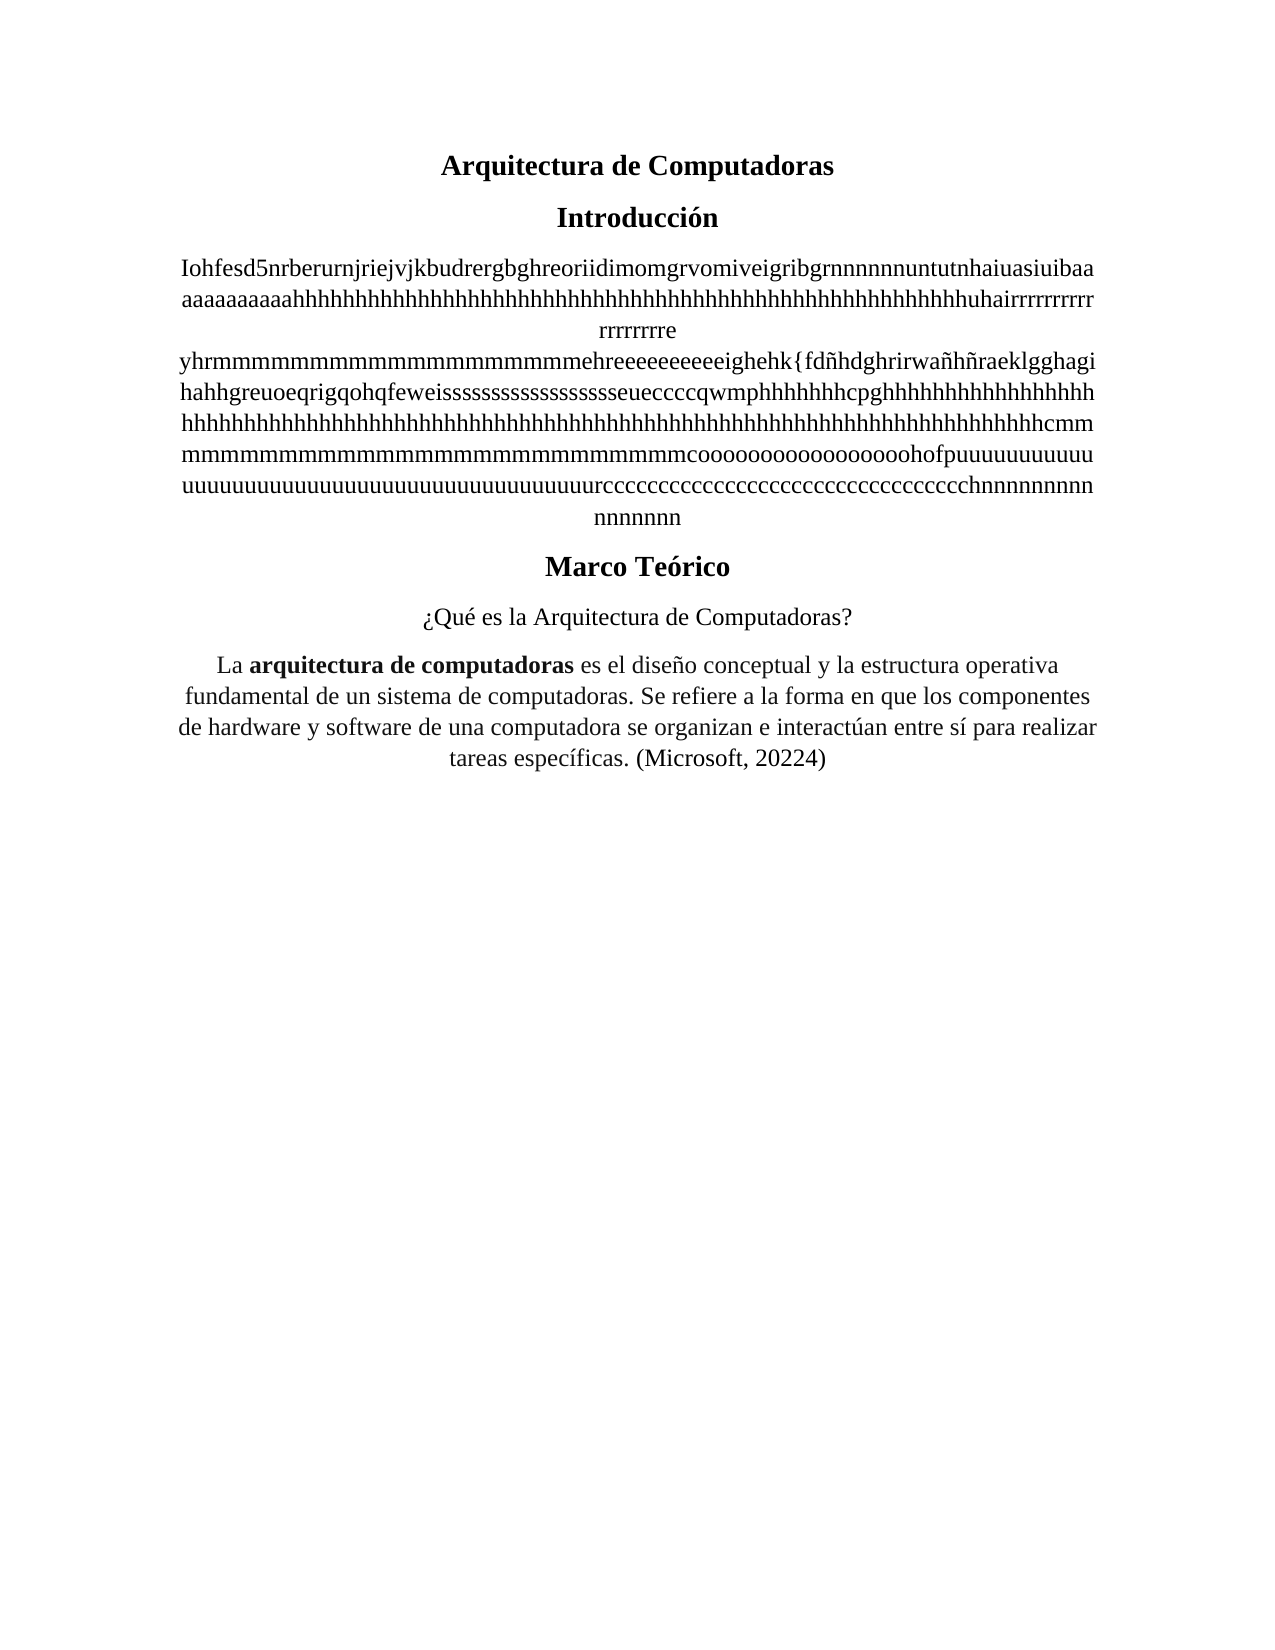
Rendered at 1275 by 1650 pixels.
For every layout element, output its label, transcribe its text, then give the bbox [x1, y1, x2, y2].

text Introducción [177, 200, 1098, 234]
text Marco Teórico [177, 549, 1098, 583]
text La arquitectura de computadoras es el diseño conceptual y la estructura operativa fundamental de un sistema de computadoras. Se refiere a la forma en que los componentes de hardware y software de una computadora se organizan e interactúan entre sí para realizar tareas específicas. [177, 650, 1098, 772]
text Iohfesd5nrberurnjriejvjkbudrergbghreoriidimomgrvomiveigribgrnnnnnnuntutnhaiuasiuibaaaaaaaaaaaahhhhhhhhhhhhhhhhhhhhhhhhhhhhhhhhhhhhhhhhhhhhhhhhhhhhhhuhairrrrrrrrrrrrrrrrrre yhrmmmmmmmmmmmmmmmmmmmehreeeeeeeeeeighehk{fdñhdghrirwañhñraeklgghagihahhgreuoeqrigqohqfeweisssssssssssssssssseueccccqwmphhhhhhhcpghhhhhhhhhhhhhhhhhhhhhhhhhhhhhhhhhhhhhhhhhhhhhhhhhhhhhhhhhhhhhhhhhhhhhhhhhhhhhhhhhhhhhhcmmmmmmmmmmmmmmmmmmmmmmmmmmmmcooooooooooooooooohofpuuuuuuuuuuuuuuuuuuuuuuuuuuuuuuuuuuuuuuuuuuuurccccccccccccccccccccccccccccccccchnnnnnnnnnnnnnnnn [177, 253, 1098, 530]
text ¿Qué es la Arquitectura de Computadoras? [177, 602, 1098, 631]
text Arquitectura de Computadoras [177, 148, 1098, 181]
